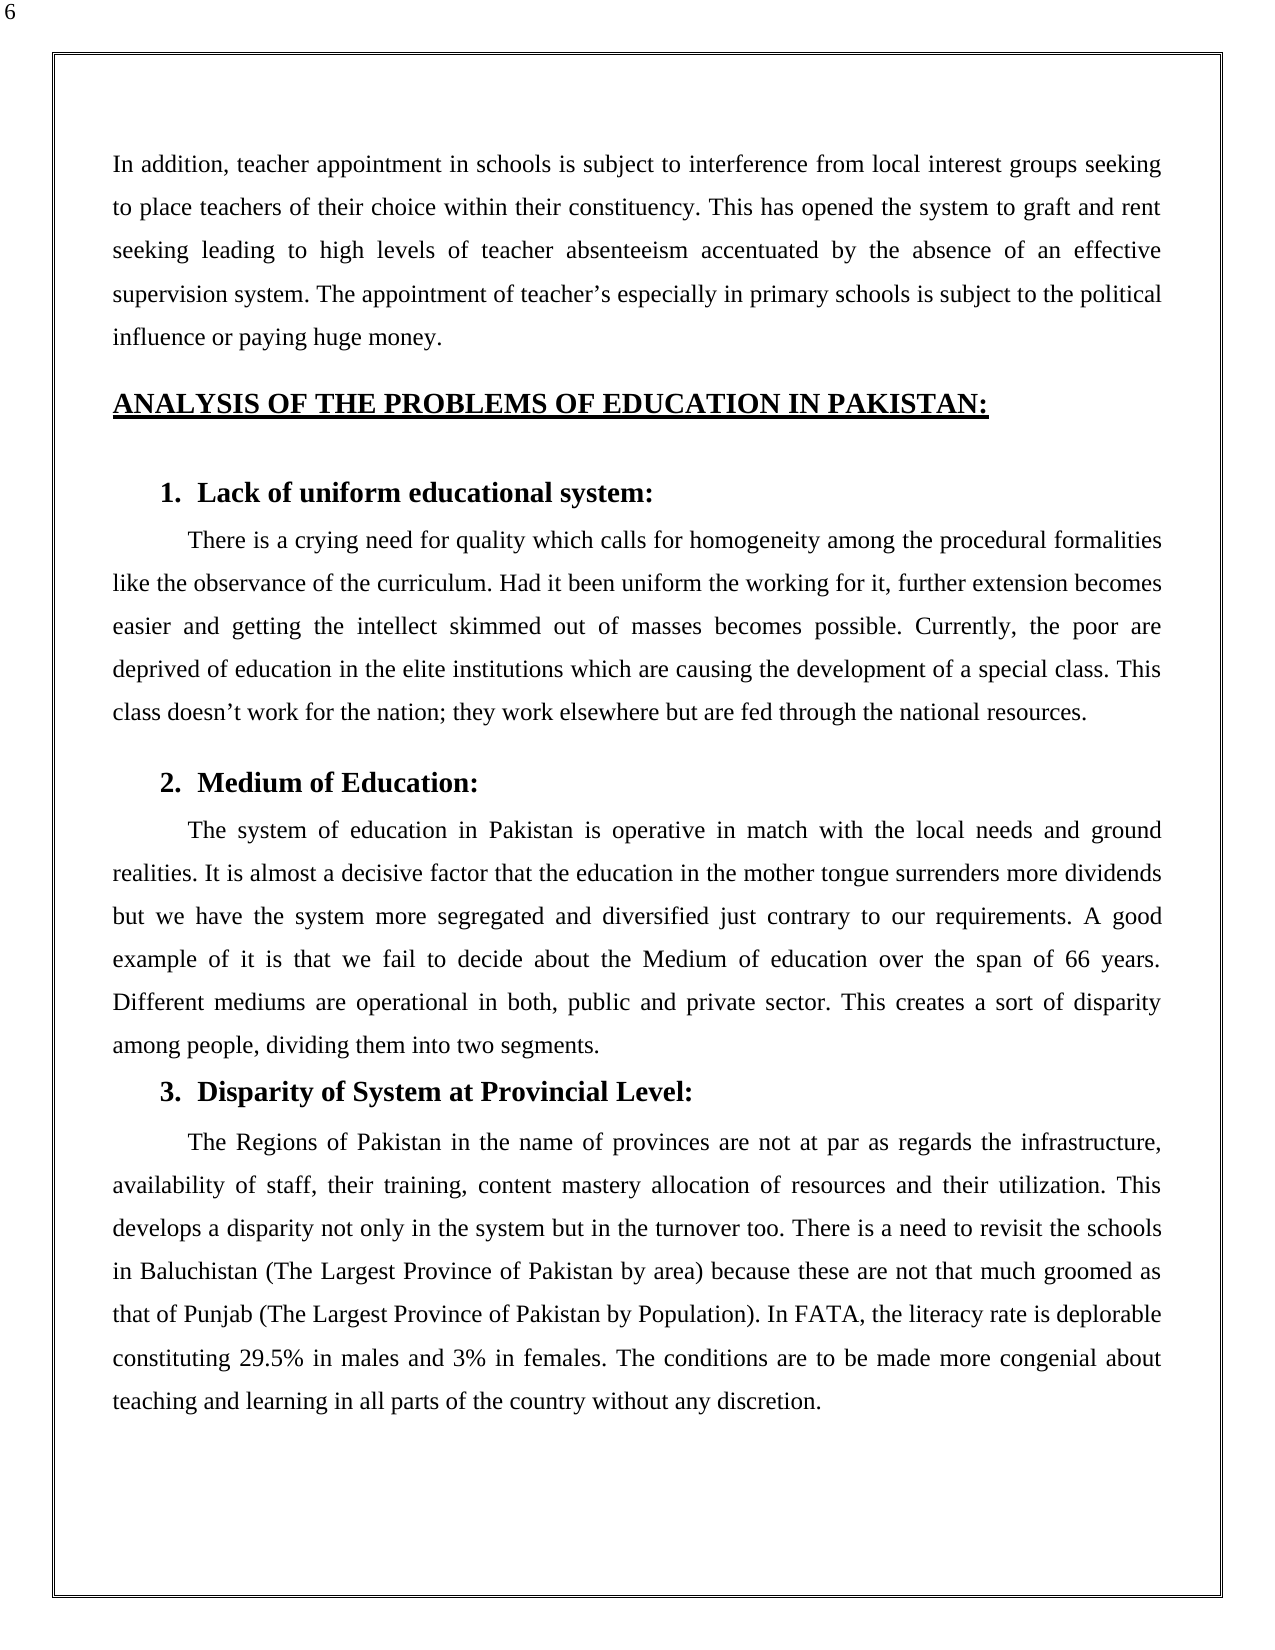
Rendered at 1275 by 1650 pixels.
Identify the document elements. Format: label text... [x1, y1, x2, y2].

list Lack of uniform educational system: [159, 475, 1175, 508]
text In addition, teacher appointment in schools is subject to interference from local interest groups seeking to place teachers of their choice within their constituency. This has opened the system to graft and rent seeking leading to high levels of teacher absenteeism accentuated by the absence of an effective supervision system. The appointment of teacher’s especially in primary schools is subject to the political influence or paying huge money. [112, 149, 1163, 351]
text There is a crying need for quality which calls for homogeneity among the procedural formalities like the observance of the curriculum. Had it been uniform the working for it, further extension becomes easier and getting the intellect skimmed out of masses becomes possible. Currently, the poor are deprived of education in the elite institutions which are causing the development of a special class. This class doesn’t work for the nation; they work elsewhere but are fed through the national resources. [112, 525, 1163, 726]
text The Regions of Pakistan in the name of provinces are not at par as regards the infrastructure, availability of staff, their training, content mastery allocation of resources and their utilization. This develops a disparity not only in the system but in the turnover too. There is a need to revisit the schools in Baluchistan (The Largest Province of Pakistan by area) because these are not that much groomed as that of Punjab (The Largest Province of Pakistan by Population). In FATA, the literacy rate is deplorable constituting 29.5% in males and 3% in females. The conditions are to be made more congenial about teaching and learning in all parts of the country without any discretion. [112, 1127, 1163, 1414]
subtitle Medium of Education: [159, 765, 1175, 798]
subtitle ANALYSIS OF THE PROBLEMS OF EDUCATION IN PAKISTAN: [112, 386, 1175, 420]
text The system of education in Pakistan is operative in match with the local needs and ground realities. It is almost a decisive factor that the education in the mother tongue surrenders more dividends but we have the system more segregated and diversified just contrary to our requirements. A good example of it is that we fail to decide about the Medium of education over the span of 66 years. Different mediums are operational in both, public and private sector. This creates a sort of disparity among people, dividing them into two segments. [112, 815, 1163, 1059]
subtitle Disparity of System at Provincial Level: [159, 1074, 1175, 1107]
